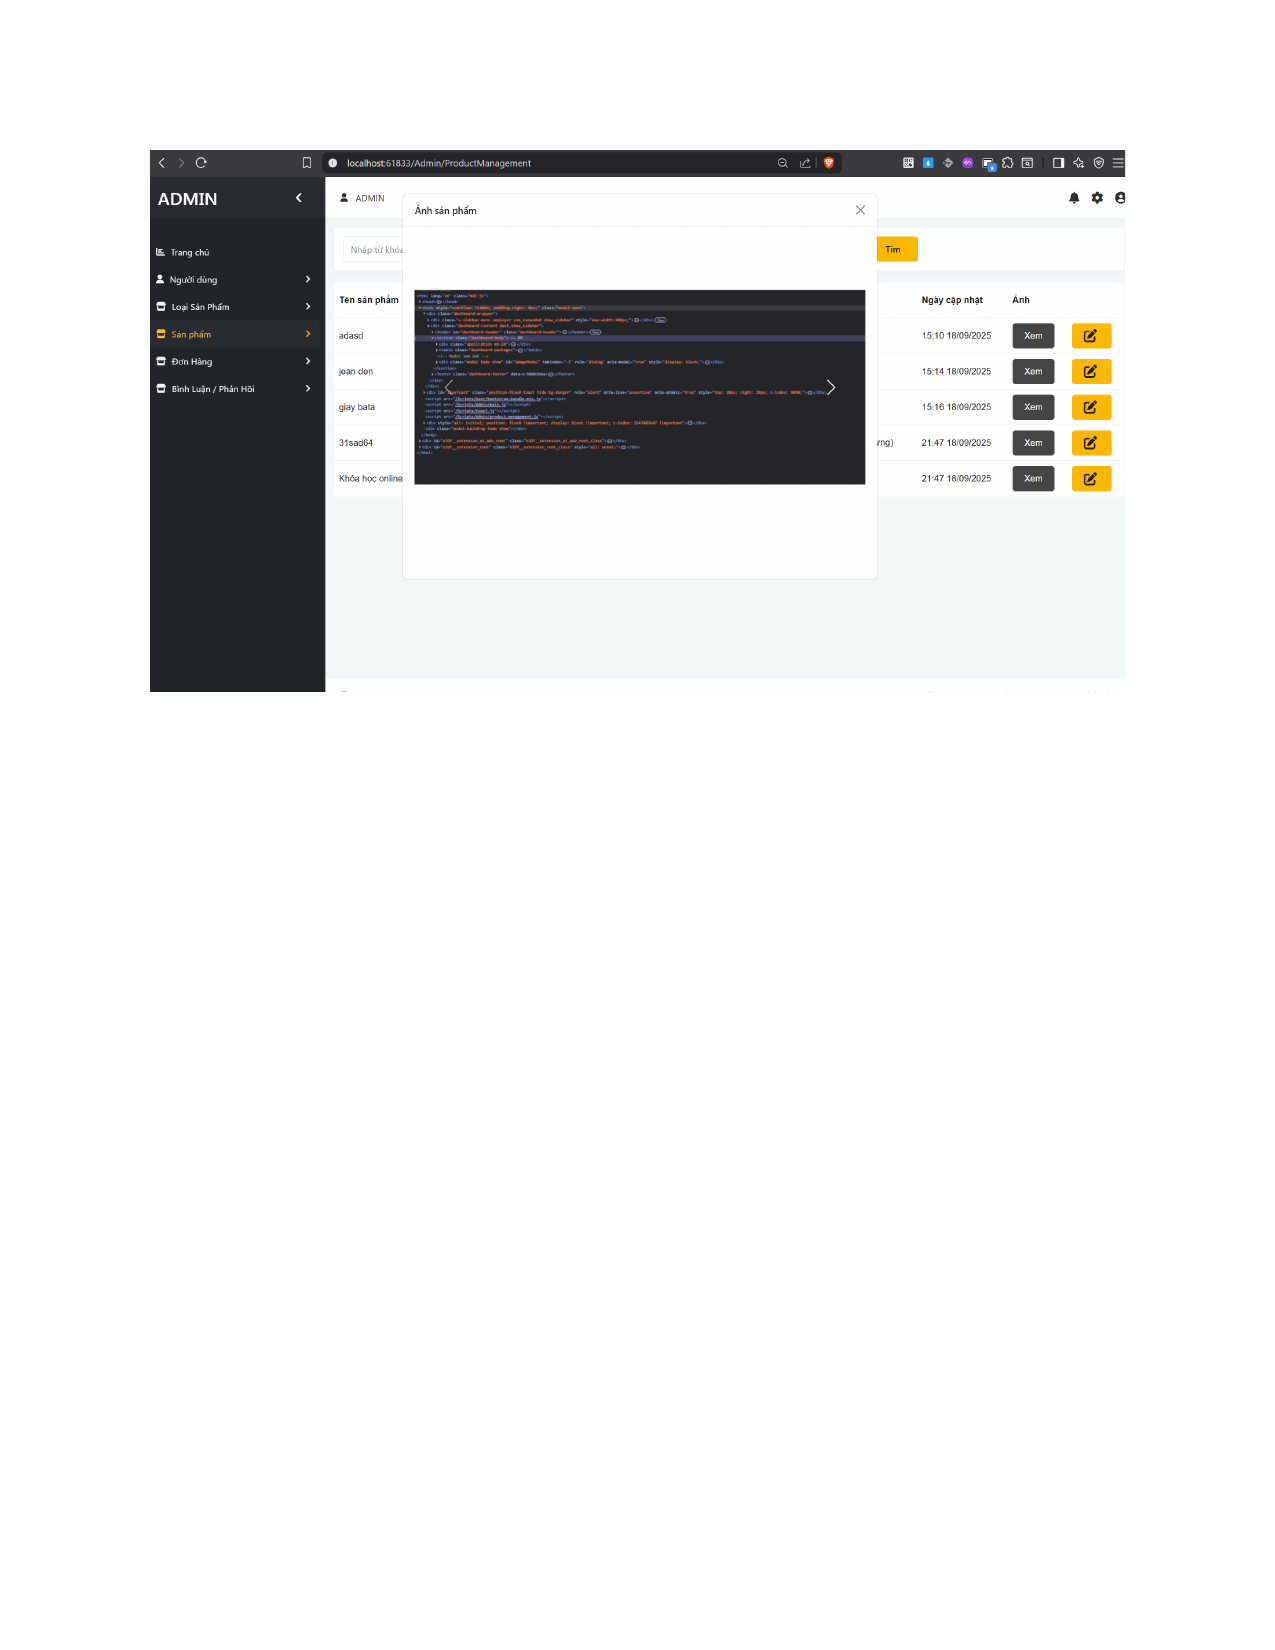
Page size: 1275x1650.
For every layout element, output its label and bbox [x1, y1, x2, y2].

picture [150, 150, 1125, 692]
